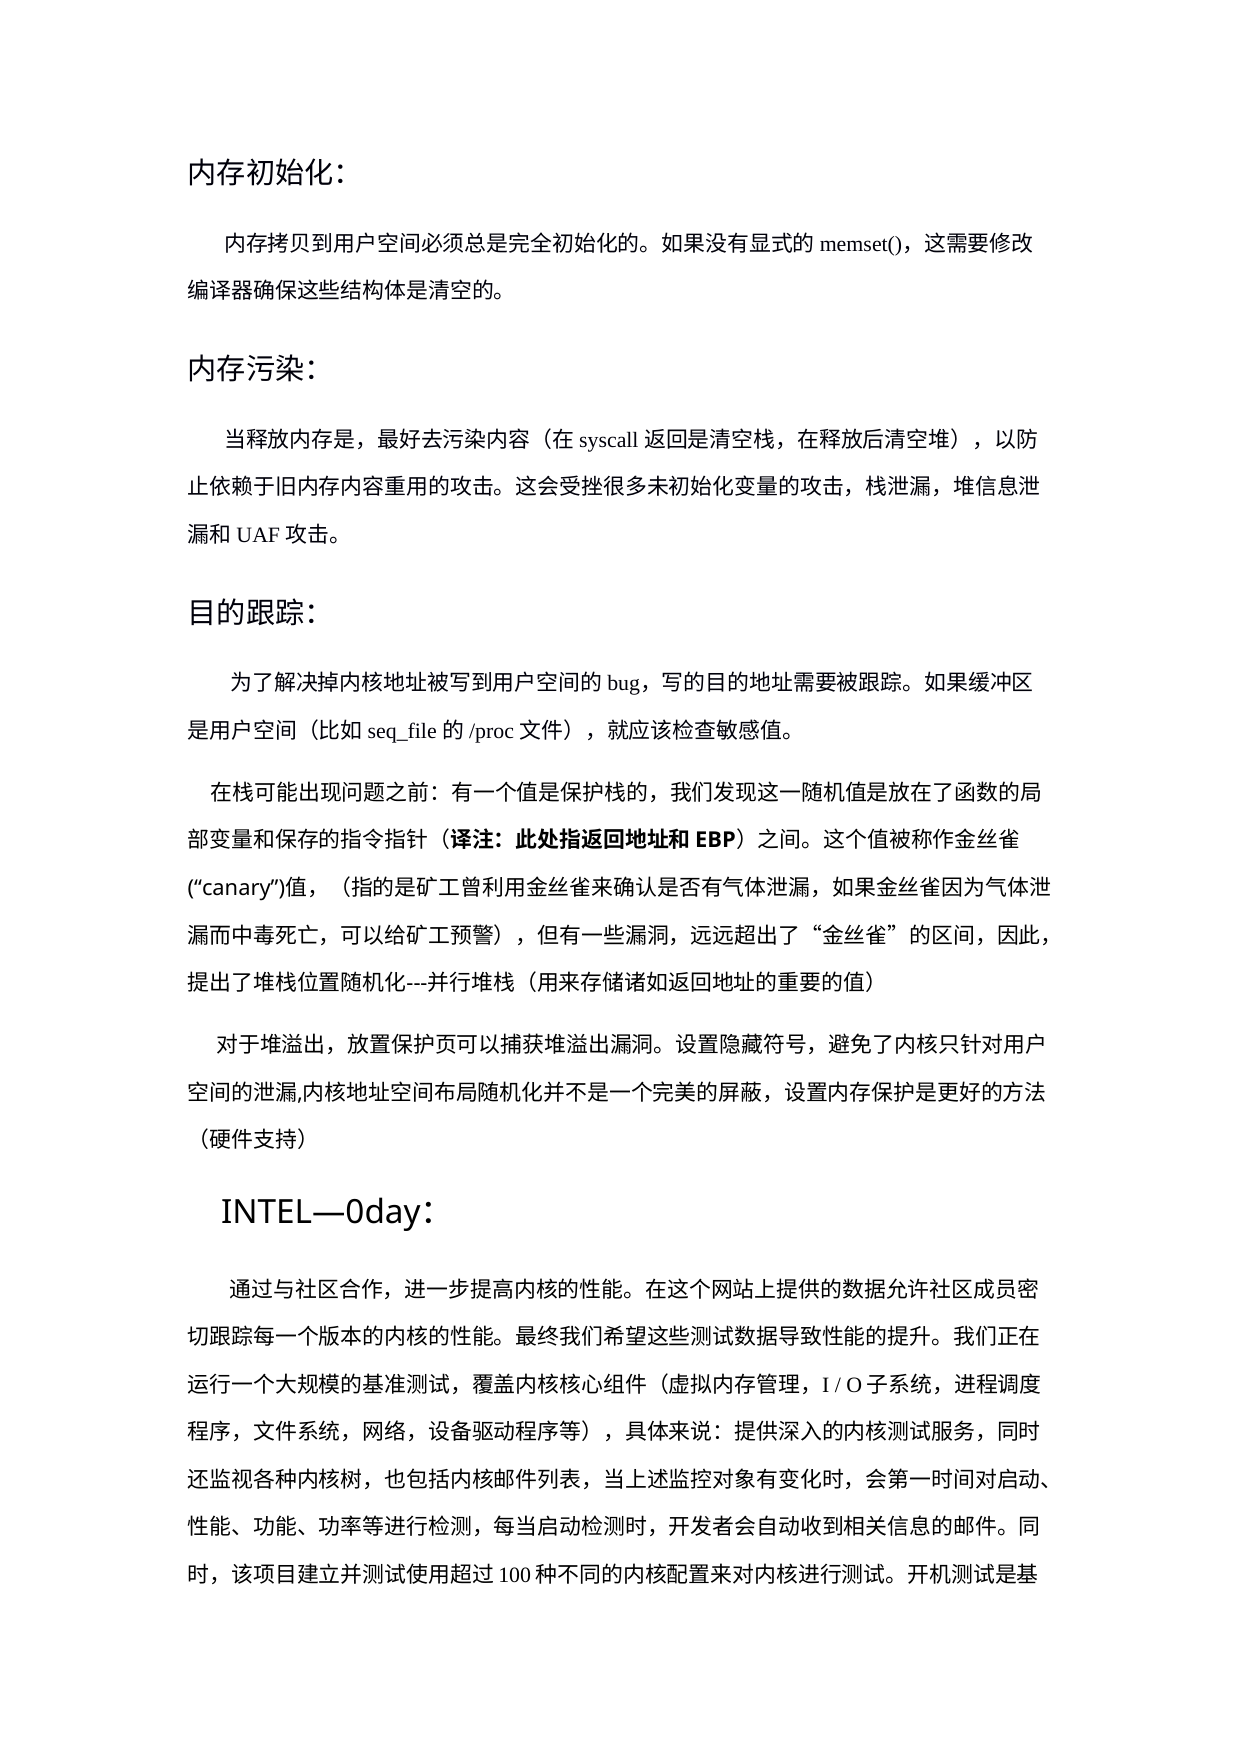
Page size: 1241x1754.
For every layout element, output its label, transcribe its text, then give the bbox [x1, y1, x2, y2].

text 在栈可能出现问题之前：有一个值是保护栈的，我们发现这一随机值是放在了函数的局部变量和保存的指令指针（译注：此处指返回地址和EBP）之间。这个值被称作金丝雀(“canary”)值，（指的是矿工曾利用金丝雀来确认是否有气体泄漏，如果金丝雀因为气体泄漏而中毒死亡，可以给矿工预警），但有一些漏洞，远远超出了“金丝雀”的区间，因此，提出了堆栈位置随机化---并行堆栈（用来存储诸如返回地址的重要的值） [187, 775, 1053, 997]
text 内存拷贝到用户空间必须总是完全初始化的。如果没有显式的 memset()，这需要修改编译器确保这些结构体是清空的。 [187, 226, 1053, 305]
text INTEL—0day： [187, 1184, 1053, 1233]
text 当释放内存是，最好去污染内容（在 syscall 返回是清空栈，在释放后清空堆），以防止依赖于旧内存内容重用的攻击。这会受挫很多未初始化变量的攻击，栈泄漏，堆信息泄漏和 UAF 攻击。 [187, 422, 1053, 548]
text 对于堆溢出，放置保护页可以捕获堆溢出漏洞。设置隐藏符号，避免了内核只针对用户空间的泄漏,内核地址空间布局随机化并不是一个完美的屏蔽，设置内存保护是更好的方法（硬件支持） [187, 1027, 1053, 1154]
subtitle 内存初始化： [187, 150, 1053, 192]
text 为了解决掉内核地址被写到用户空间的 bug，写的目的地址需要被跟踪。如果缓冲区是用户空间（比如 seq_file 的 /proc 文件），就应该检查敏感值。 [187, 665, 1053, 744]
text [187, 1272, 1053, 1588]
subtitle 内存污染： [187, 346, 1053, 388]
subtitle 目的跟踪： [187, 589, 1053, 632]
